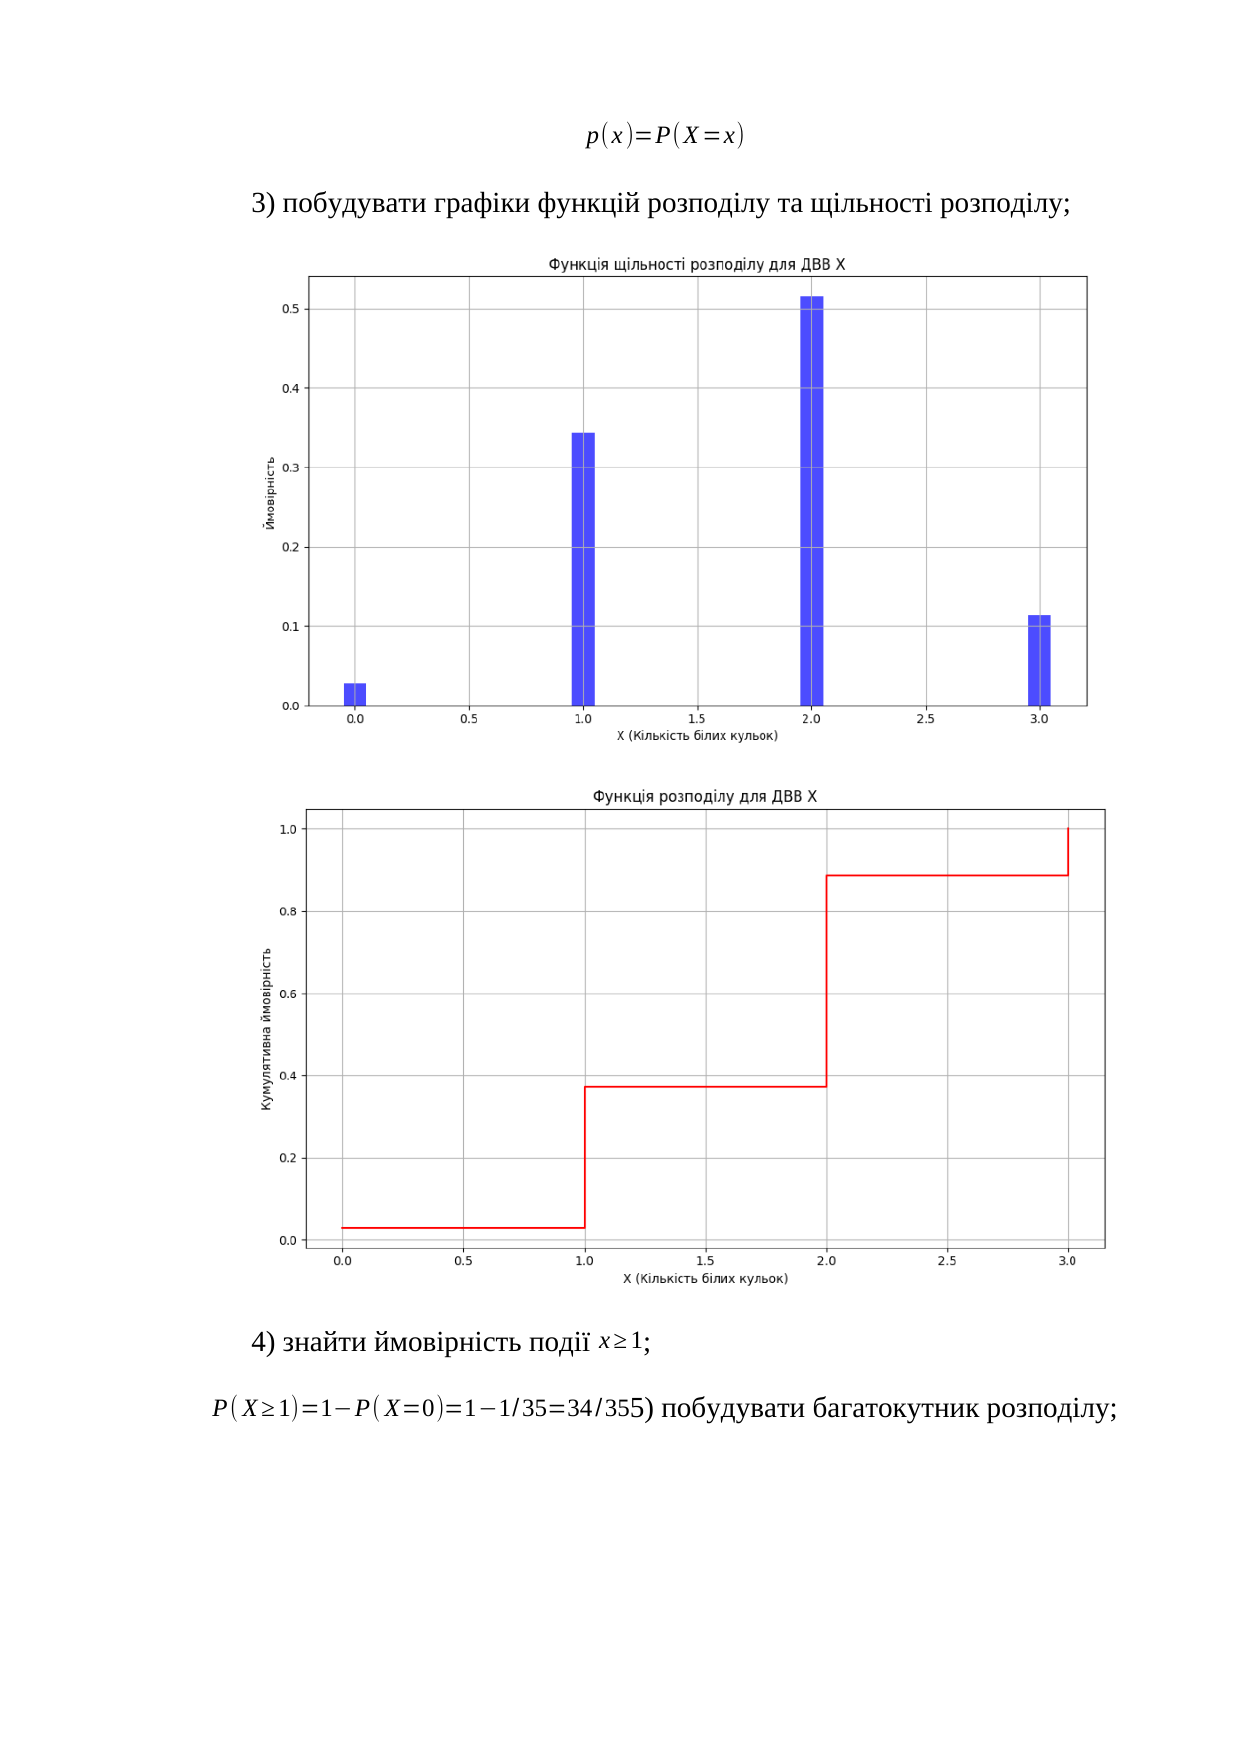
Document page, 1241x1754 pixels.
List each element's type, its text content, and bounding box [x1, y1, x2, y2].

picture [251, 782, 1112, 1291]
text 3) побудувати графіки функцій розподілу та щільності розподілу; [177, 185, 1152, 219]
picture [251, 252, 1090, 749]
text 4) знайти ймовірність події ; [177, 1324, 1152, 1357]
text 5) побудувати багатокутник розподілу; [177, 1391, 1152, 1424]
